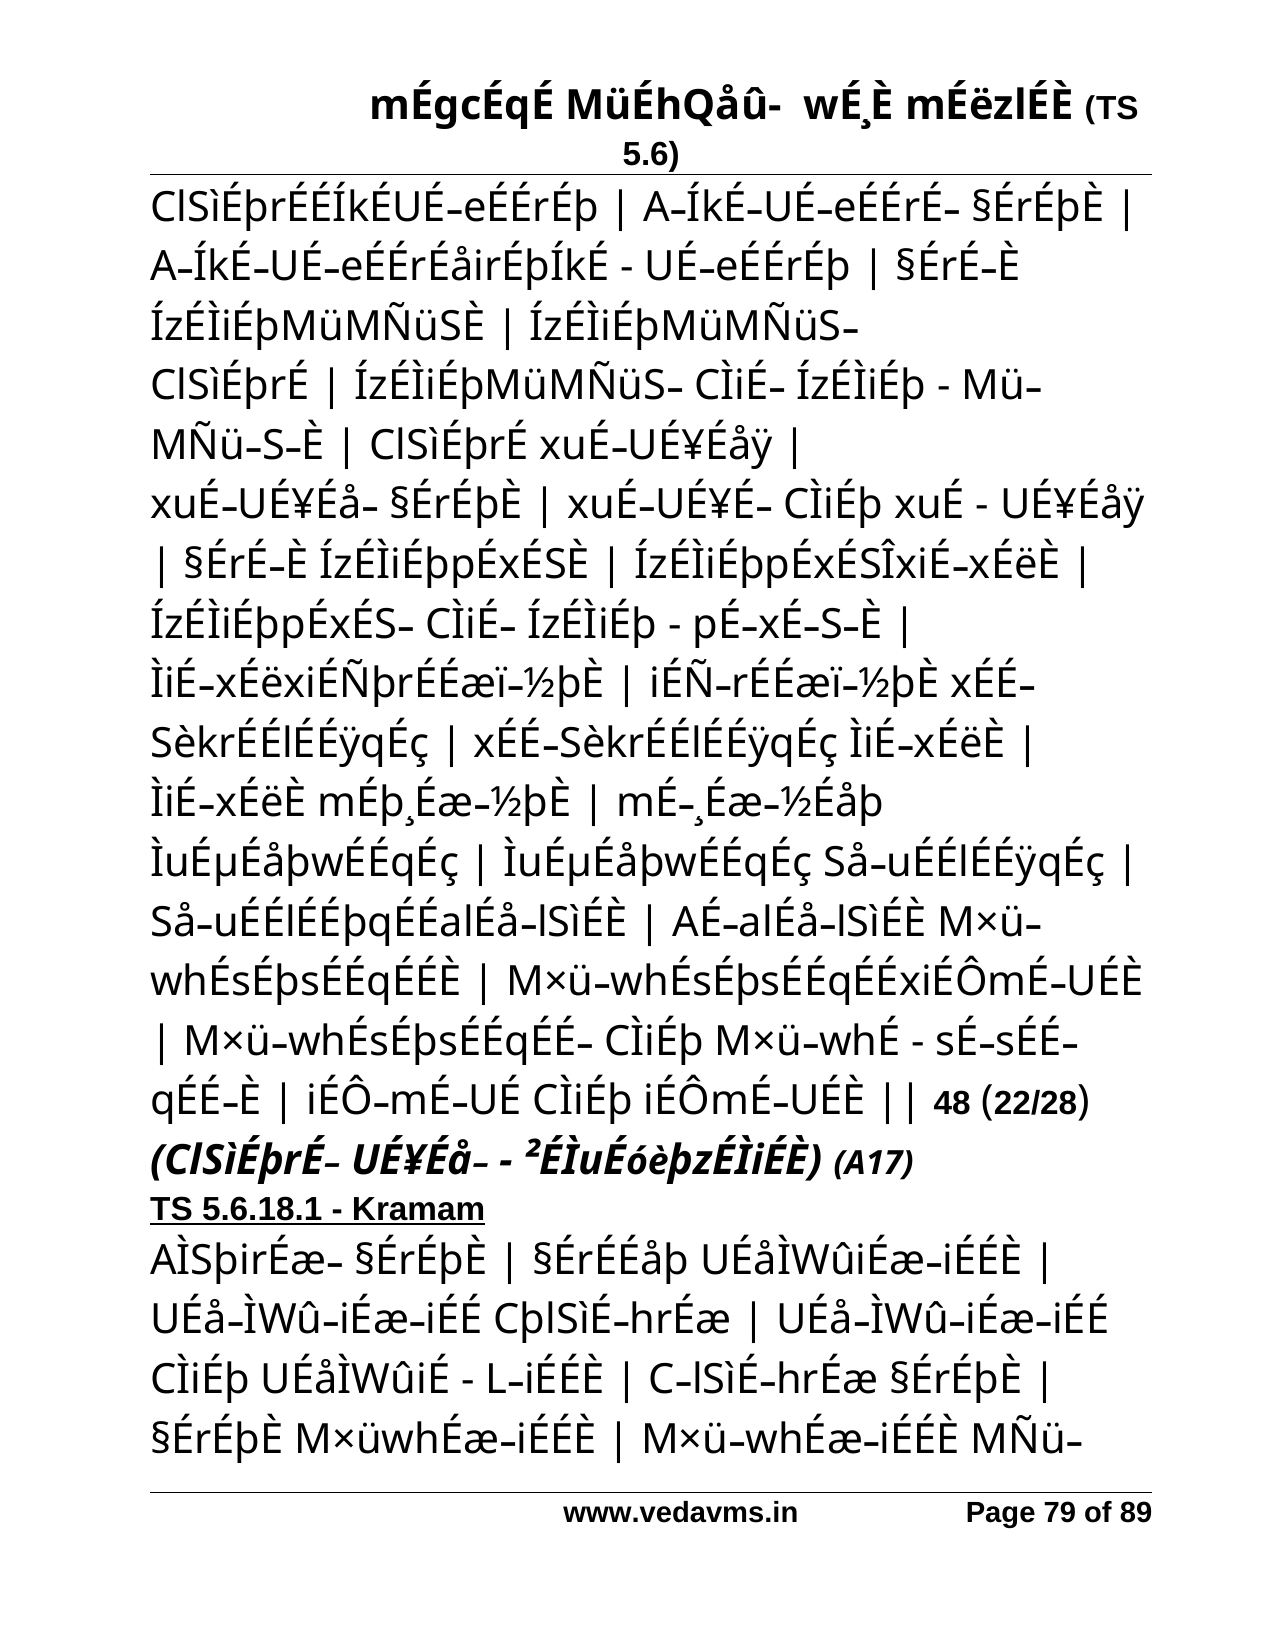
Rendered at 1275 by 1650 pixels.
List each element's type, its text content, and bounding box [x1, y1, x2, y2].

text ClSìÉþrÉ | ÍzÉÌiÉþMüMÑüS– CÌiÉ– ÍzÉÌiÉþ - Mü–MÑü–S–È | ClSìÉþrÉ xuÉ–UÉ¥Éåÿ | [150, 355, 1152, 472]
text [150, 176, 1152, 233]
text ÌiÉ–xÉëxiÉÑþrÉÉæï–½þÈ | iÉÑ–rÉÉæï–½þÈ xÉÉ–SèkrÉÉlÉÉÿqÉç | xÉÉ–SèkrÉÉlÉÉÿqÉç ÌiÉ–xÉëÈ | [150, 653, 1152, 769]
text TS 5.6.18.1 - Kramam [150, 1189, 1121, 1228]
text ÌiÉ–xÉëÈ mÉþ¸Éæ–½þÈ | mÉ–¸Éæ–½Éåþ ÌuÉµÉåþwÉÉqÉç | ÌuÉµÉåþwÉÉqÉç Så–uÉÉlÉÉÿqÉç | [150, 772, 1152, 889]
text Så–uÉÉlÉÉþqÉÉalÉå–lSìÉÈ | AÉ–alÉå–lSìÉÈ M×ü–whÉsÉþsÉÉqÉÉÈ | M×ü–whÉsÉþsÉÉqÉÉxiÉÔmÉ–UÉÈ | M×ü–whÉsÉþsÉÉqÉÉ– CÌiÉþ M×ü–whÉ - sÉ–sÉÉ–qÉÉ–È | iÉÔ–mÉ–UÉ CÌiÉþ iÉÔmÉ–UÉÈ || 48 (22/28) (ClSìÉþrÉ– UÉ¥Éå– - ²ÉÌuÉóèþzÉÌiÉÈ) (A17) [150, 891, 1152, 1187]
text A–ÍkÉ–UÉ–eÉÉrÉåirÉþÍkÉ - UÉ–eÉÉrÉþ | §ÉrÉ–È ÍzÉÌiÉþMüMÑüSÈ | ÍzÉÌiÉþMüMÑüS– [150, 236, 1152, 352]
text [150, 1230, 1152, 1465]
text xuÉ–UÉ¥Éå– §ÉrÉþÈ | xuÉ–UÉ¥É– CÌiÉþ xuÉ - UÉ¥Éåÿ | §ÉrÉ–È ÍzÉÌiÉþpÉxÉSÈ | ÍzÉÌiÉþpÉxÉSÎxiÉ–xÉëÈ | ÍzÉÌiÉþpÉxÉS– CÌiÉ– ÍzÉÌiÉþ - pÉ–xÉ–S–È | [150, 474, 1152, 650]
